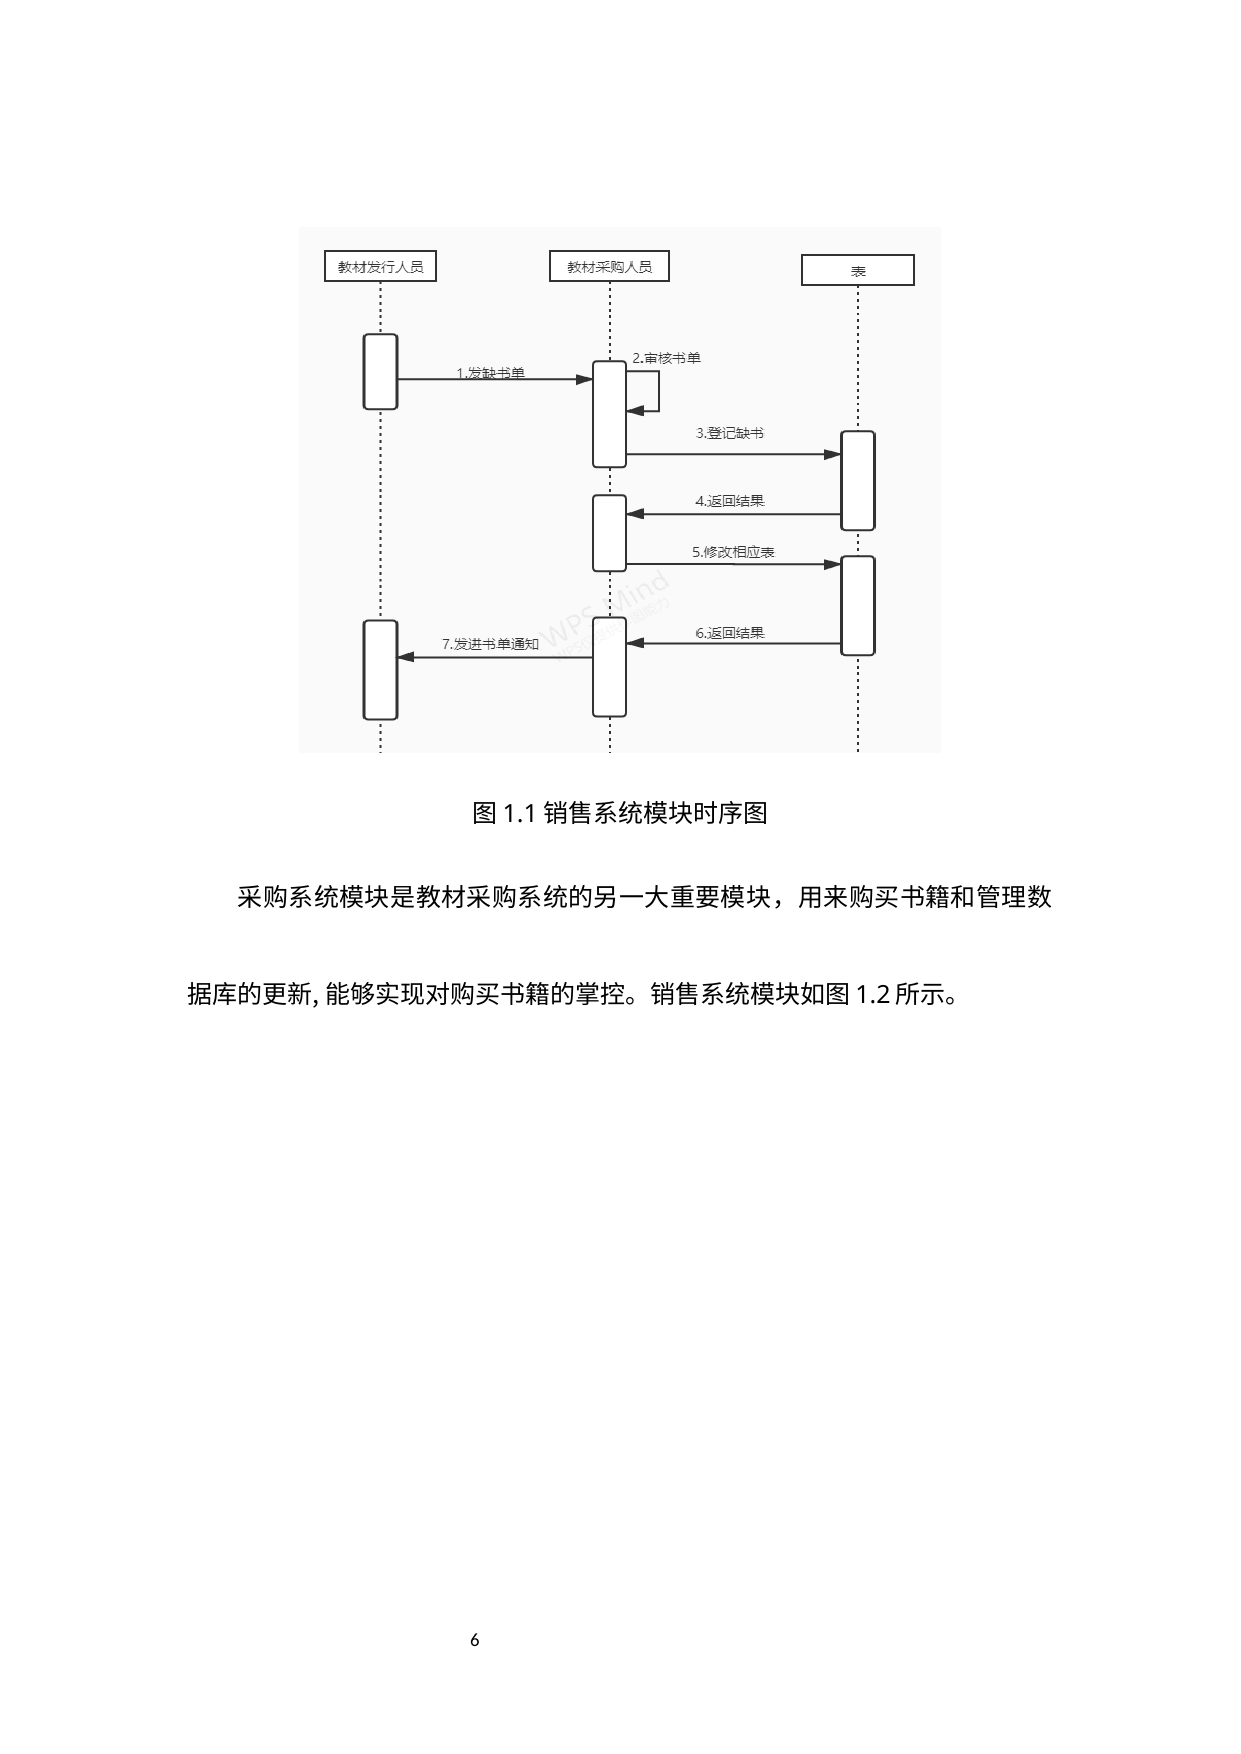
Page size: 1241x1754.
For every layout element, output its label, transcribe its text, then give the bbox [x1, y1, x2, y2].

text 采购系统模块是教材采购系统的另一大重要模块，用来购买书籍和管理数据库的更新, 能够实现对购买书籍的掌控。销售系统模块如图1.2所示。 [187, 863, 1053, 1025]
picture [298, 227, 942, 753]
text 图1.1销售系统模块时序图 [187, 779, 1053, 844]
